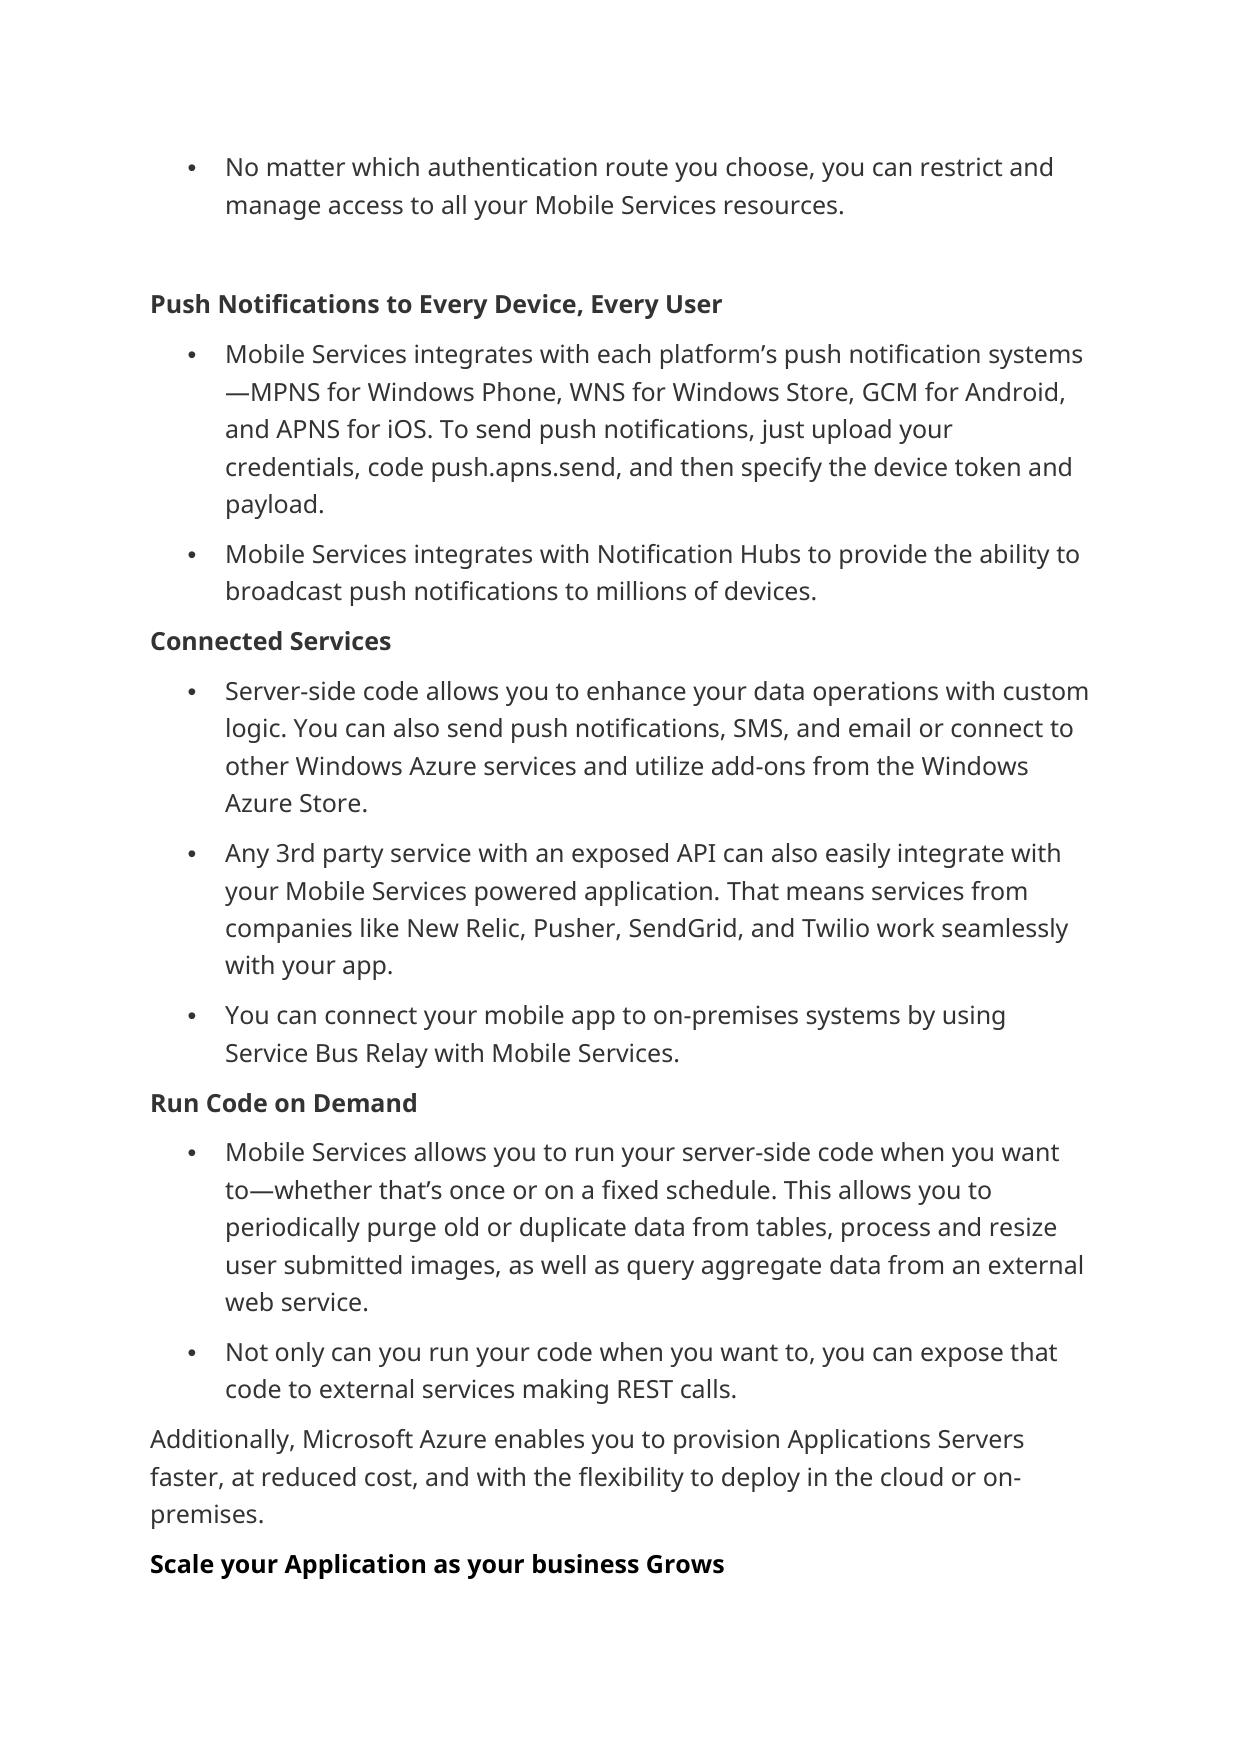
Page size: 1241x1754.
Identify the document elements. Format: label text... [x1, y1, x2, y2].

list Mobile Services integrates with each platform’s push notification systems—MPNS for Windows Phone, WNS for Windows Store, GCM for Android, and APNS for iOS. To send push notifications, just upload your credentials, code push.apns.send, and then specify the device token and payload. [187, 337, 1090, 521]
list Mobile Services integrates with Notification Hubs to provide the ability to broadcast push notifications to millions of devices. [187, 537, 1090, 608]
text Run Code on Demand [150, 1085, 1090, 1119]
list Any 3rd party service with an exposed API can also easily integrate with your Mobile Services powered application. That means services from companies like New Relic, Pusher, SendGrid, and Twilio work seamlessly with your app. [187, 836, 1090, 982]
text Connected Services [150, 624, 1090, 658]
text Push Notifications to Every Device, Every User [150, 287, 1090, 321]
text Additionally, Microsoft Azure enables you to provision Applications Servers faster, at reduced cost, and with the flexibility to deploy in the cloud or on-premises. [150, 1422, 1090, 1531]
list No matter which authentication route you choose, you can restrict and manage access to all your Mobile Services resources. [187, 150, 1090, 221]
text Scale your Application as your business Grows [150, 1547, 1090, 1581]
list Mobile Services allows you to run your server-side code when you want to—whether that’s once or on a fixed schedule. This allows you to periodically purge old or duplicate data from tables, process and resize user submitted images, as well as query aggregate data from an external web service. [187, 1135, 1090, 1319]
list You can connect your mobile app to on-premises systems by using Service Bus Relay with Mobile Services. [187, 998, 1090, 1069]
list Server-side code allows you to enhance your data operations with custom logic. You can also send push notifications, SMS, and email or connect to other Windows Azure services and utilize add-ons from the Windows Azure Store. [187, 674, 1090, 820]
list Not only can you run your code when you want to, you can expose that code to external services making REST calls. [187, 1334, 1090, 1406]
